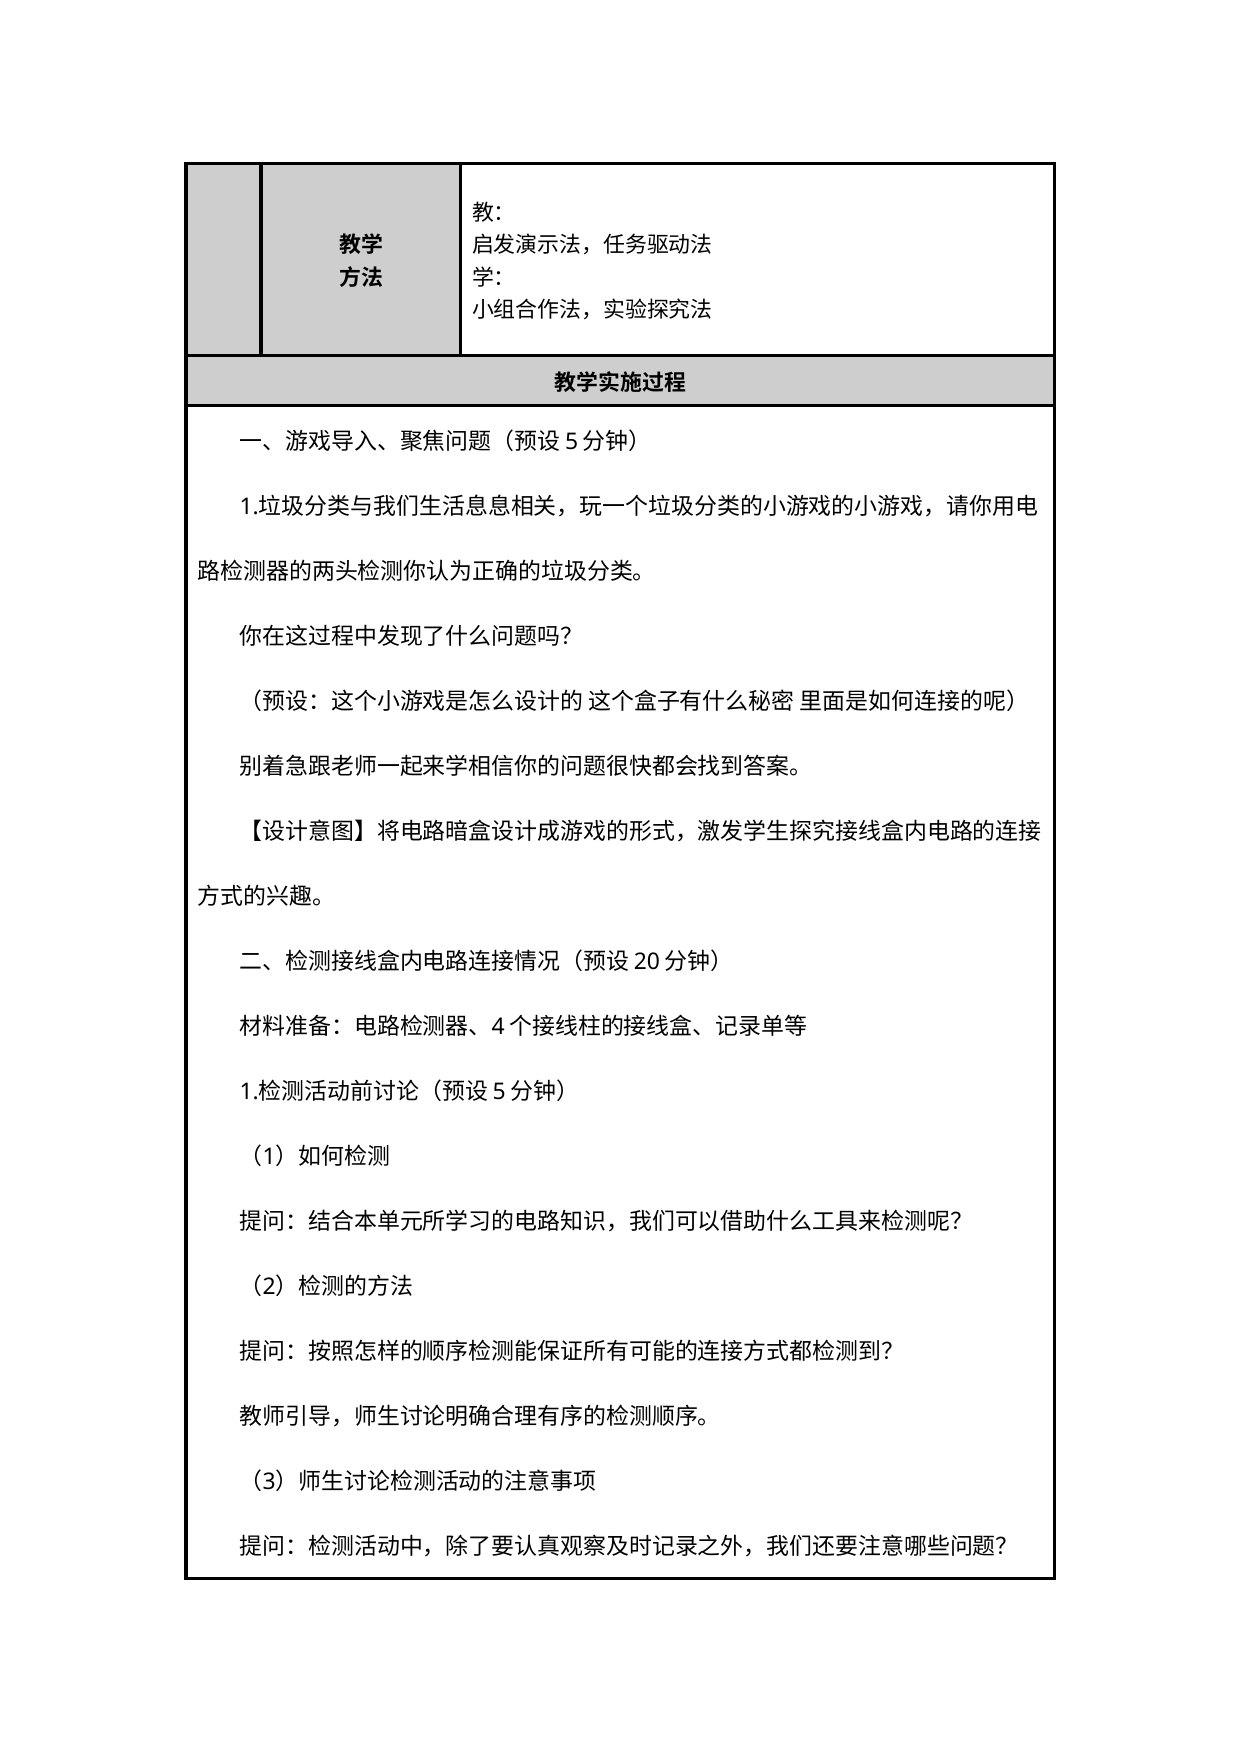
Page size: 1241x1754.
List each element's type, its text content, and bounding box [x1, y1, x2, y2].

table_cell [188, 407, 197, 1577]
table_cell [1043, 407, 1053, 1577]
table_cell 教： 启发演示法，任务驱动法 学： 小组合作法，实验探究法 [462, 165, 1053, 354]
table_cell 教学 方法 [263, 165, 459, 354]
table_cell 教学实施过程 [188, 357, 1053, 404]
table_cell 教学设计说明 [188, 165, 259, 354]
